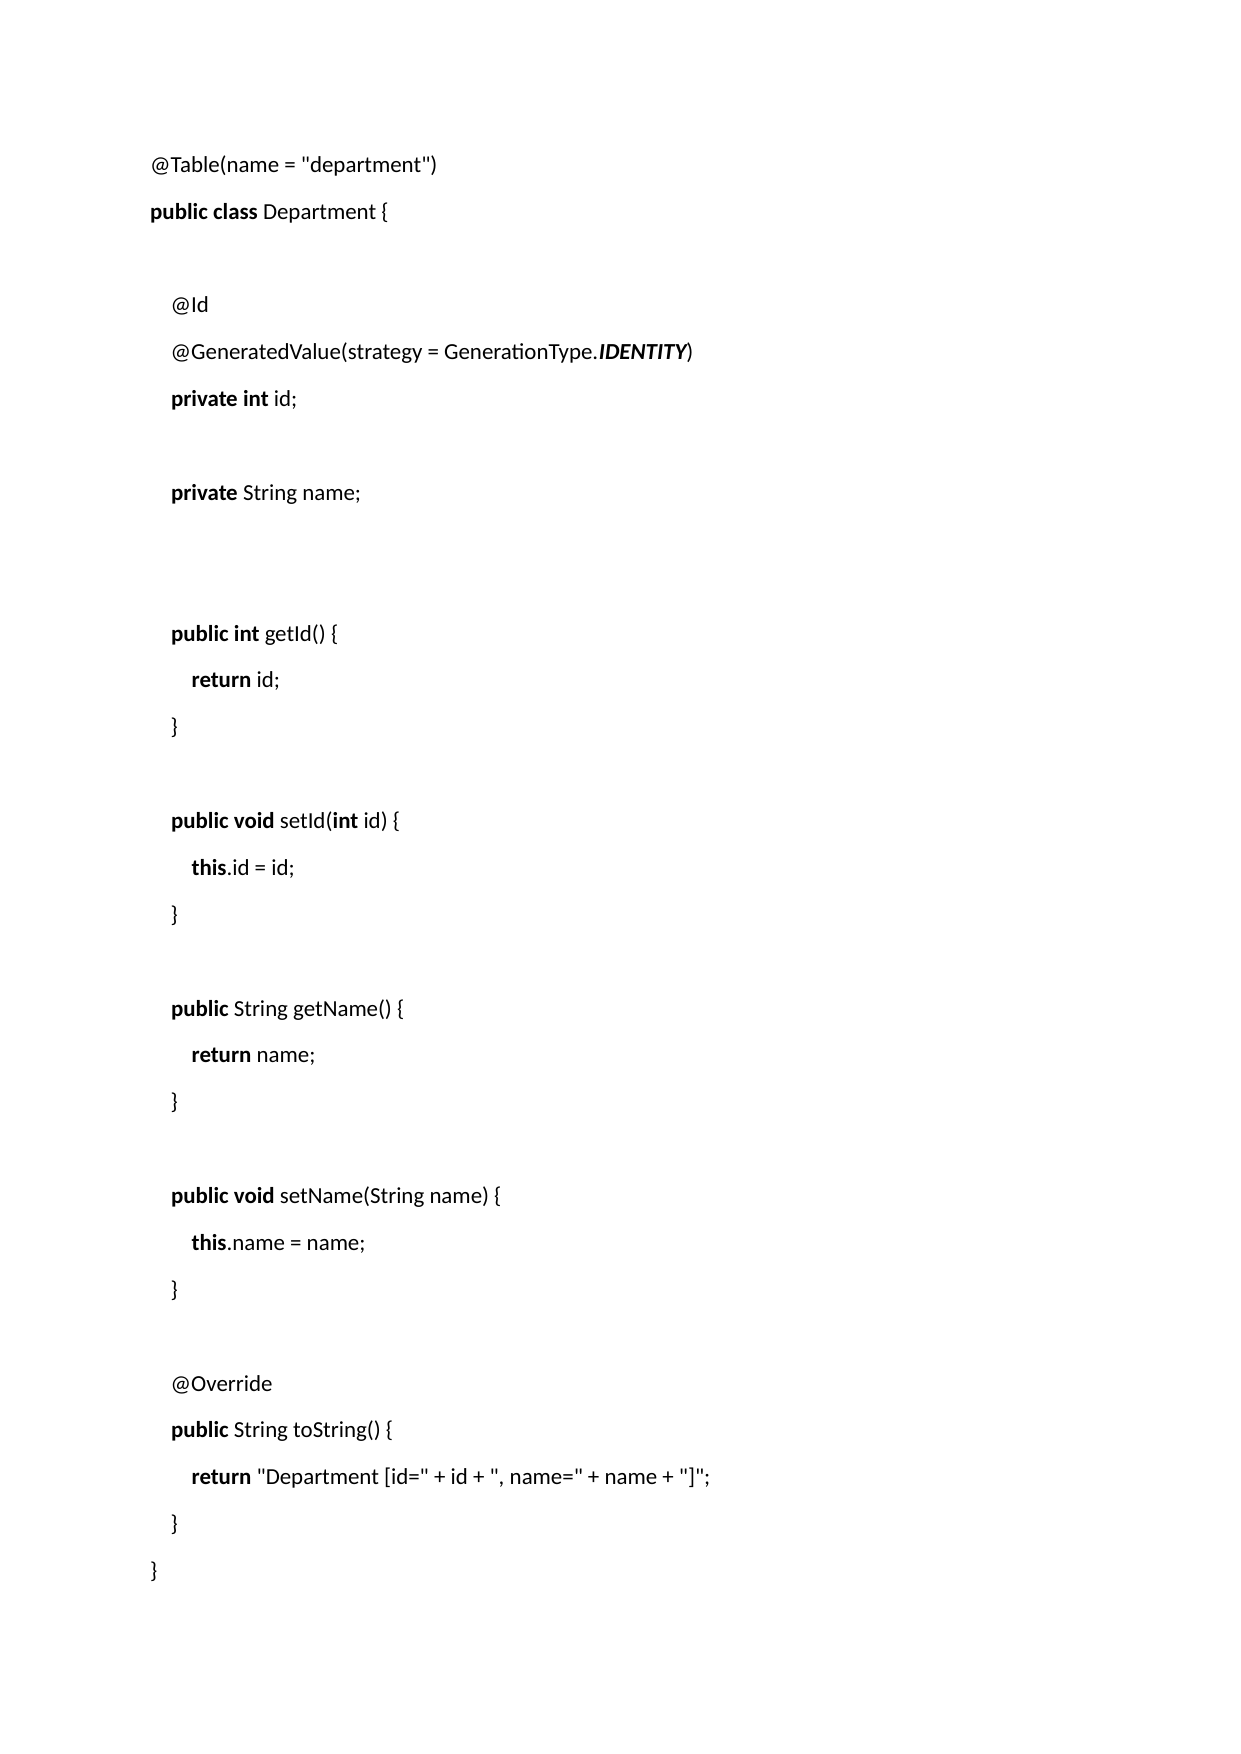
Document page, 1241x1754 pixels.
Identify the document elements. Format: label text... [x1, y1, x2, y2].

text @Id [150, 291, 1090, 319]
text } [150, 1087, 1090, 1116]
text @GeneratedValue(strategy = GenerationType.IDENTITY) [150, 337, 1090, 366]
text this.name = name; [150, 1228, 1090, 1256]
text } [150, 712, 1090, 741]
text @Table(name = "department") [150, 150, 1090, 178]
text private int id; [150, 384, 1090, 412]
text public void setName(String name) { [150, 1181, 1090, 1209]
text public int getId() { [150, 619, 1090, 647]
text return name; [150, 1041, 1090, 1069]
text return "Department [id=" + id + ", name=" + name + "]"; [150, 1462, 1090, 1491]
text public void setId(int id) { [150, 806, 1090, 834]
text return id; [150, 666, 1090, 694]
text } [150, 1556, 1090, 1584]
text public String toString() { [150, 1416, 1090, 1444]
text private String name; [150, 478, 1090, 506]
text public class Department { [150, 197, 1090, 225]
text @Override [150, 1369, 1090, 1397]
text } [150, 900, 1090, 928]
text this.id = id; [150, 853, 1090, 881]
text } [150, 1275, 1090, 1303]
text } [150, 1509, 1090, 1537]
text public String getName() { [150, 994, 1090, 1022]
